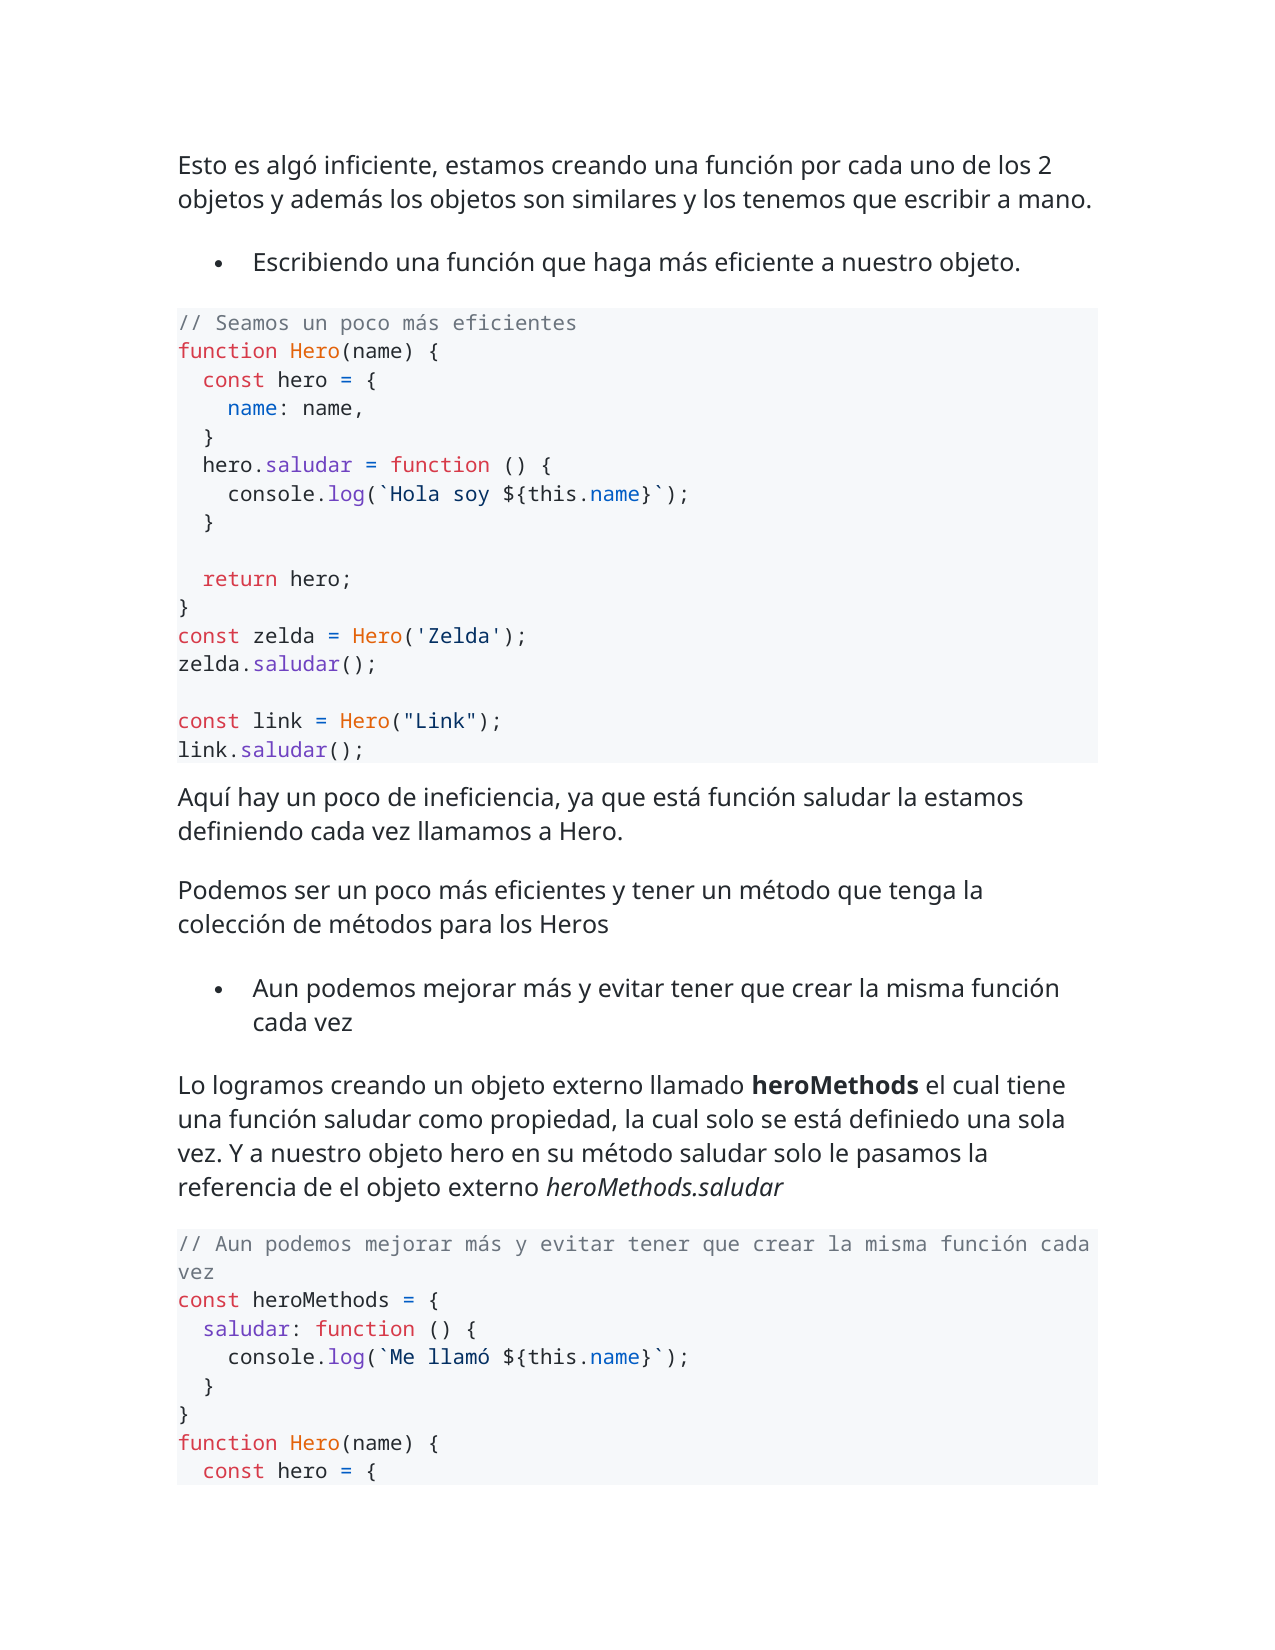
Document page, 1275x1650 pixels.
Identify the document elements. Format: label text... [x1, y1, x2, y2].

text function Hero(name) { [177, 337, 1098, 365]
text Aquí hay un poco de ineficiencia, ya que está función saludar la estamos definiendo cada vez llamamos a Hero. [177, 780, 1098, 848]
text } [177, 592, 1098, 621]
text } [177, 507, 1098, 536]
text function Hero(name) { [177, 1428, 1098, 1456]
text const zelda = Hero('Zelda'); [177, 621, 1098, 649]
text const heroMethods = { [177, 1286, 1098, 1314]
text zelda.saludar(); [177, 649, 1098, 678]
text return hero; [177, 564, 1098, 592]
text console.log(`Hola soy ${this.name}`); [177, 479, 1098, 507]
text Lo logramos creando un objeto externo llamado heroMethods el cual tiene una función saludar como propiedad, la cual solo se está definiedo una sola vez. Y a nuestro objeto hero en su método saludar solo le pasamos la referencia de el objeto externo heroMethods.saludar [177, 1067, 1098, 1204]
text link.saludar(); [177, 735, 1098, 763]
text } [177, 1371, 1098, 1399]
list Aun podemos mejorar más y evitar tener que crear la misma función cada vez [215, 970, 1098, 1038]
text name: name, [177, 393, 1098, 422]
text // Aun podemos mejorar más y evitar tener que crear la misma función cada vez [177, 1229, 1098, 1286]
text Esto es algó inficiente, estamos creando una función por cada uno de los 2 objetos y además los objetos son similares y los tenemos que escribir a mano. [177, 148, 1098, 216]
text const hero = { [177, 1456, 1098, 1485]
text saludar: function () { [177, 1314, 1098, 1342]
text const link = Hero("Link"); [177, 706, 1098, 735]
text hero.saludar = function () { [177, 450, 1098, 479]
text console.log(`Me llamó ${this.name}`); [177, 1342, 1098, 1371]
text const hero = { [177, 365, 1098, 393]
text } [177, 1399, 1098, 1428]
text } [177, 422, 1098, 450]
list Escribiendo una función que haga más eficiente a nuestro objeto. [215, 245, 1098, 279]
text Podemos ser un poco más eficientes y tener un método que tenga la colección de métodos para los Heros [177, 873, 1098, 941]
text // Seamos un poco más eficientes [177, 308, 1098, 337]
